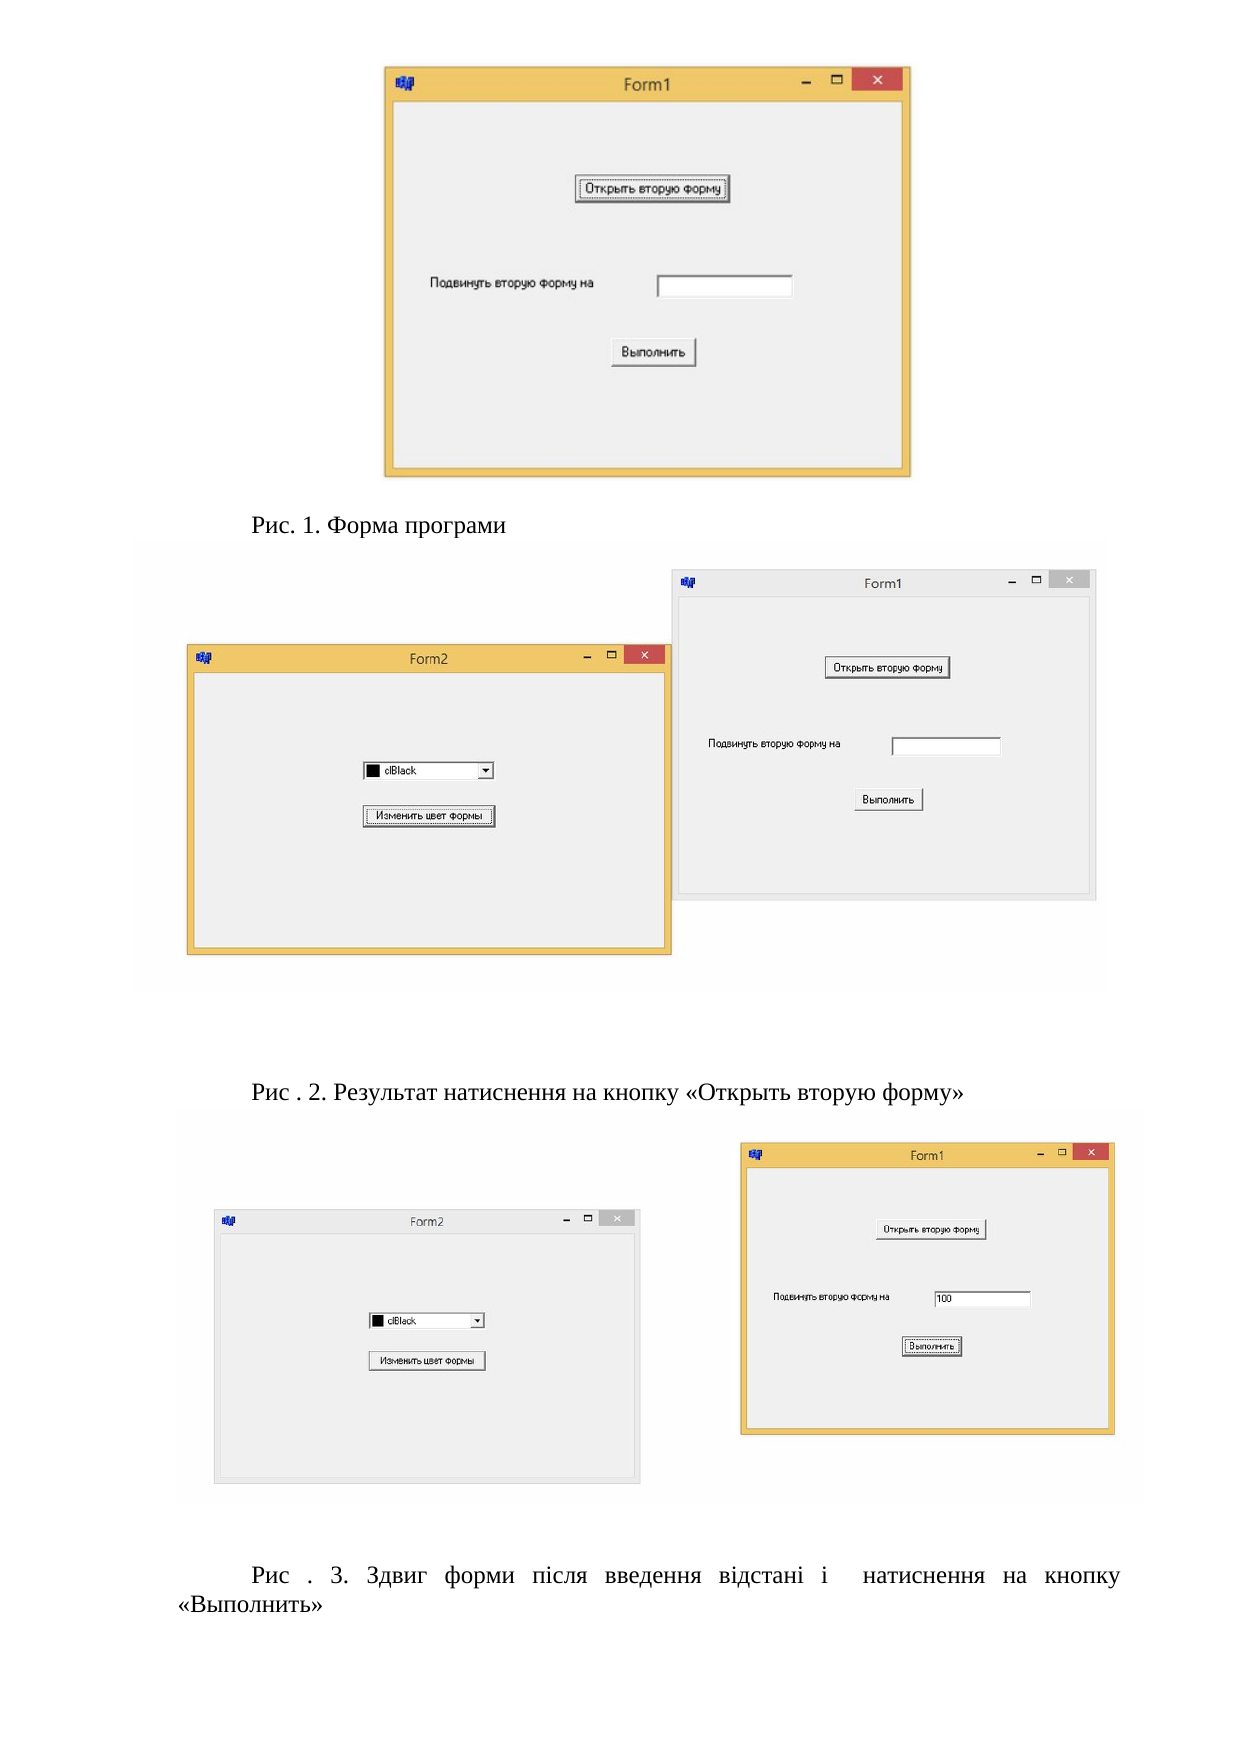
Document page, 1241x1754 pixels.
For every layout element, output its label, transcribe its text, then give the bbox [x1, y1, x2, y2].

text Рис . 3. Здвиг форми після введення відстані і натиснення на кнопку «Выполнить» [177, 1560, 1122, 1618]
picture [177, 1106, 1145, 1503]
text Рис . 2. Результат натиснення на кнопку «Открыть вторую форму» [177, 1077, 1122, 1106]
picture [133, 538, 1108, 991]
picture [379, 59, 920, 481]
text Рис. 1. Форма програми [177, 510, 1122, 538]
